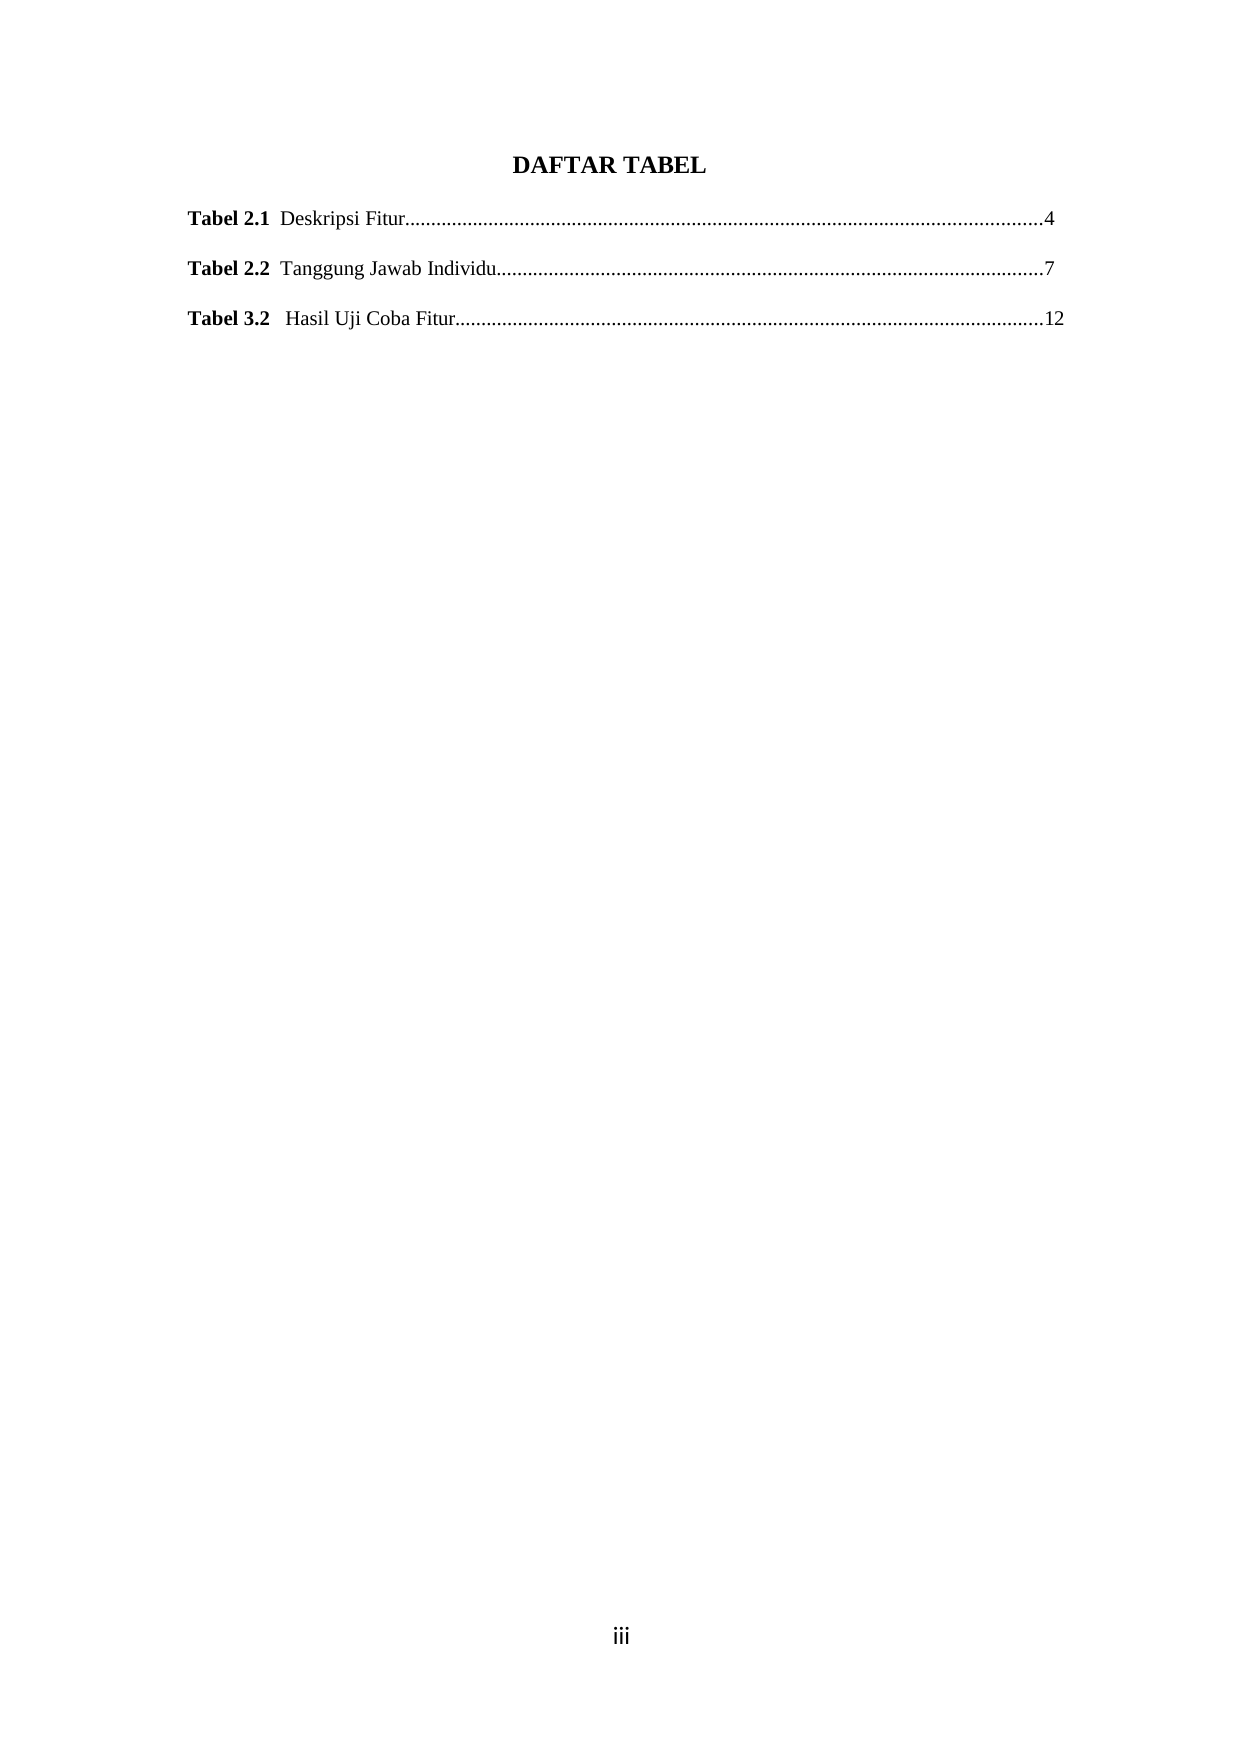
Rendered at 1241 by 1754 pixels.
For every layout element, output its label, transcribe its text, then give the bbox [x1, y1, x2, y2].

text Tabel 2.1 Deskripsi Fitur 4 [187, 206, 1092, 229]
text Tabel 2.2 Tanggung Jawab Individu 7 [187, 256, 1092, 280]
text Tabel 3.2 Hasil Uji Coba Fitur 12 [187, 306, 1092, 330]
subtitle DAFTAR TABEL [150, 150, 1032, 179]
